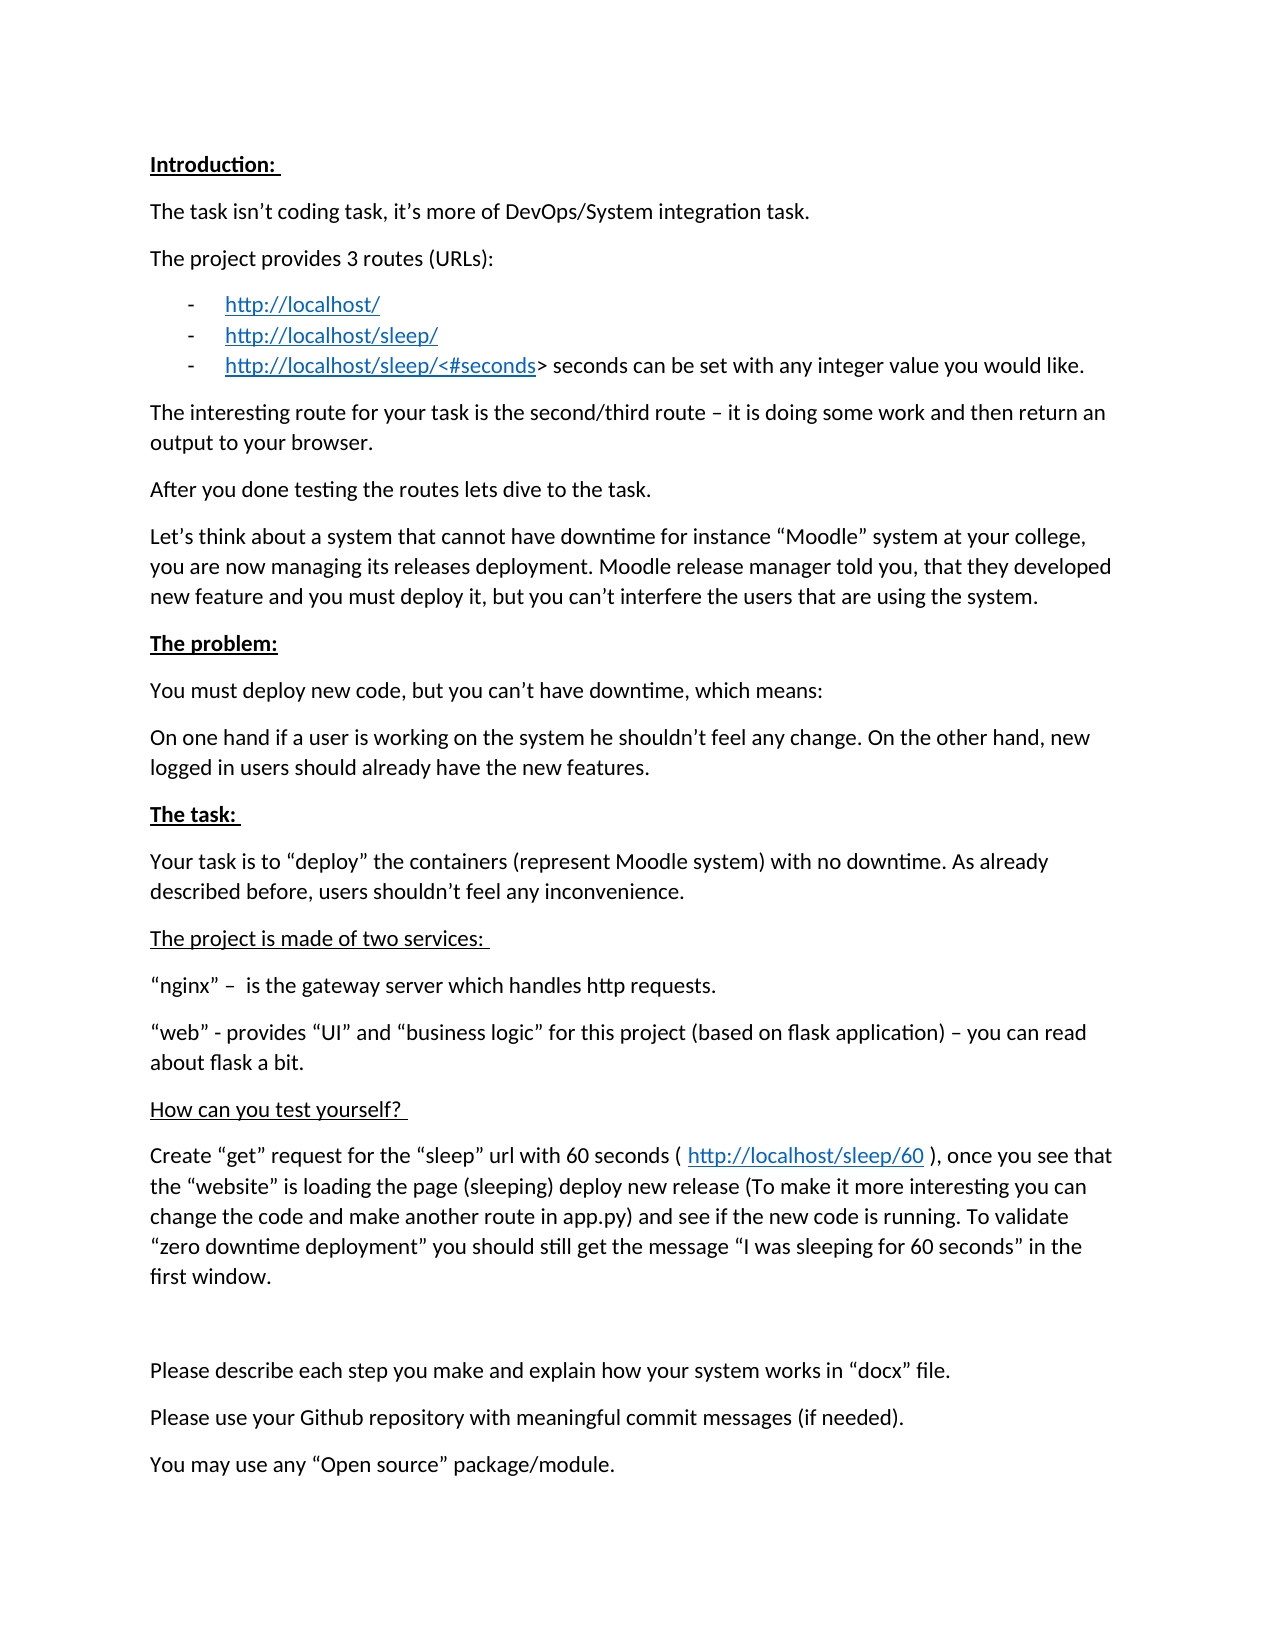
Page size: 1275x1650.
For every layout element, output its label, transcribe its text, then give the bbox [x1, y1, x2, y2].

text Please describe each step you make and explain how your system works in “docx” file. [150, 1356, 1125, 1384]
text On one hand if a user is working on the system he shouldn’t feel any change. On the other hand, new logged in users should already have the new features. [150, 723, 1125, 781]
text “web” - provides “UI” and “business logic” for this project (based on flask application) – you can read about flask a bit. [150, 1018, 1125, 1076]
text After you done testing the routes lets dive to the task. [150, 475, 1125, 503]
list http://localhost/ [187, 291, 1125, 319]
text The project is made of two services: [150, 924, 1125, 952]
text Create “get” request for the “sleep” url with 60 seconds ( http://localhost/sleep/60 ), once you see that the “website” is loading the page (sleeping) deploy new release (To make it more interesting you can change the code and make another route in app.py) and see if the new code is running. To validate “zero downtime deployment” you should still get the message “I was sleeping for 60 seconds” in the first window. [150, 1142, 1125, 1291]
text The task: [150, 800, 1125, 828]
text Let’s think about a system that cannot have downtime for instance “Moodle” system at your college, you are now managing its releases deployment. Moodle release manager told you, that they developed new feature and you must deploy it, but you can’t interfere the users that are using the system. [150, 522, 1125, 610]
text The interesting route for your task is the second/third route – it is doing some work and then return an output to your browser. [150, 398, 1125, 456]
text You may use any “Open source” package/module. [150, 1450, 1125, 1478]
text Please use your Github repository with meaningful commit messages (if needed). [150, 1403, 1125, 1431]
text How can you test yourself? [150, 1095, 1125, 1123]
list http://localhost/sleep/ [187, 321, 1125, 349]
text Introduction: [150, 150, 1125, 178]
text The problem: [150, 629, 1125, 657]
text Your task is to “deploy” the containers (represent Moodle system) with no downtime. As already described before, users shouldn’t feel any inconvenience. [150, 847, 1125, 905]
text “nginx” – is the gateway server which handles http requests. [150, 971, 1125, 999]
list http://localhost/sleep/<#seconds> seconds can be set with any integer value you would like. [187, 351, 1125, 379]
text The project provides 3 routes (URLs): [150, 244, 1125, 272]
text The task isn’t coding task, it’s more of DevOps/System integration task. [150, 197, 1125, 225]
text You must deploy new code, but you can’t have downtime, which means: [150, 676, 1125, 704]
